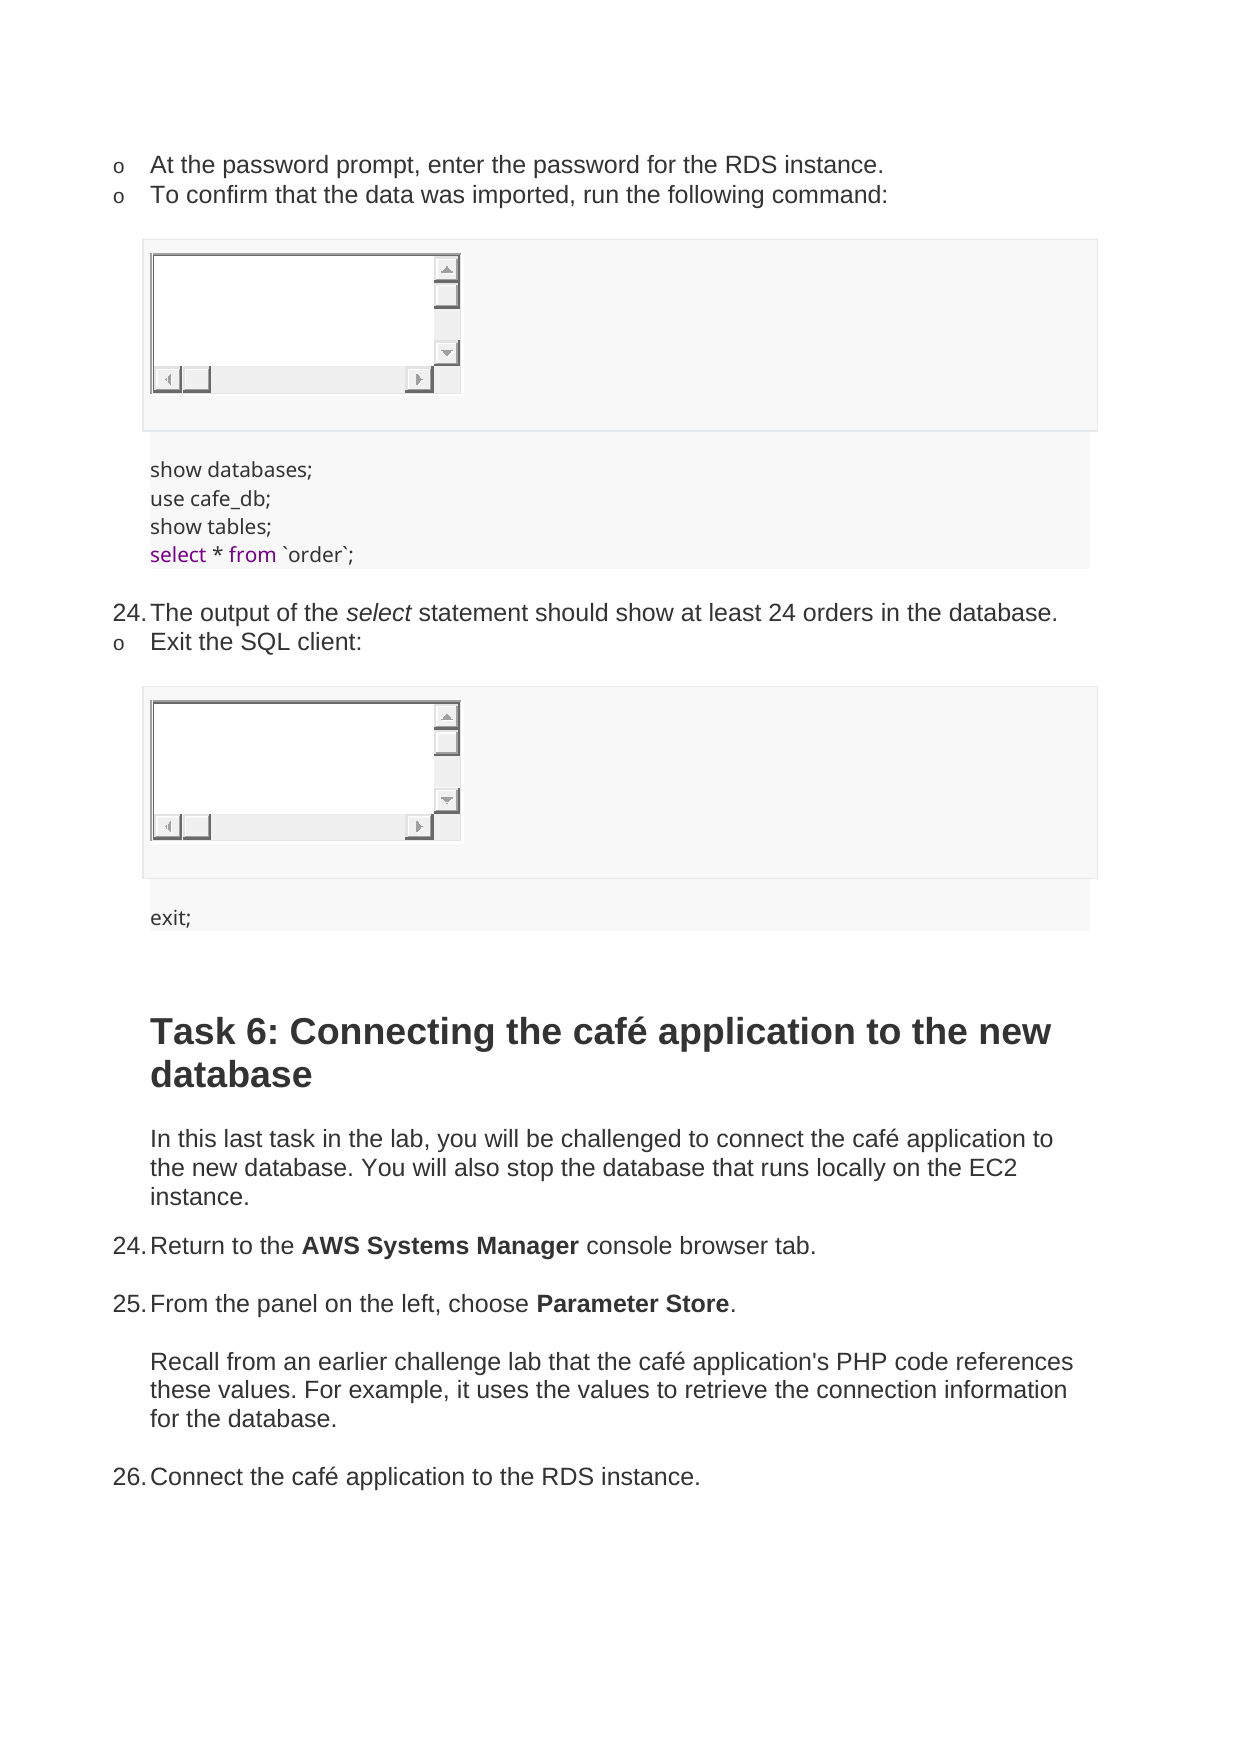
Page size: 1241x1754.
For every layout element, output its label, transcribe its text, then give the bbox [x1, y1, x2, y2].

list Return to the AWS Systems Manager console browser tab. [112, 1231, 1090, 1259]
list At the password prompt, enter the password for the RDS instance. [112, 150, 1090, 180]
list From the panel on the left, choose Parameter Store. [112, 1288, 1090, 1317]
list To confirm that the data was imported, run the following command: [112, 180, 1090, 209]
text select * from `order`; [150, 541, 1090, 569]
text show tables; [150, 512, 1090, 541]
text use cafe_db; [150, 484, 1090, 512]
text Recall from an earlier challenge lab that the café application's PHP code references these values. For example, it uses the values to retrieve the connection information for the database. [150, 1346, 1090, 1433]
list Connect the café application to the RDS instance. [112, 1462, 1090, 1491]
list Exit the SQL client: [112, 627, 1090, 657]
list The output of the select statement should show at least 24 orders in the database. [112, 598, 1090, 627]
text In this last task in the lab, you will be challenged to connect the café application to the new database. You will also stop the database that runs locally on the EC2 instance. [150, 1124, 1090, 1211]
text show databases; [150, 455, 1090, 484]
text exit; [150, 903, 1090, 931]
text Task 6: Connecting the café application to the new database [150, 1009, 1090, 1095]
